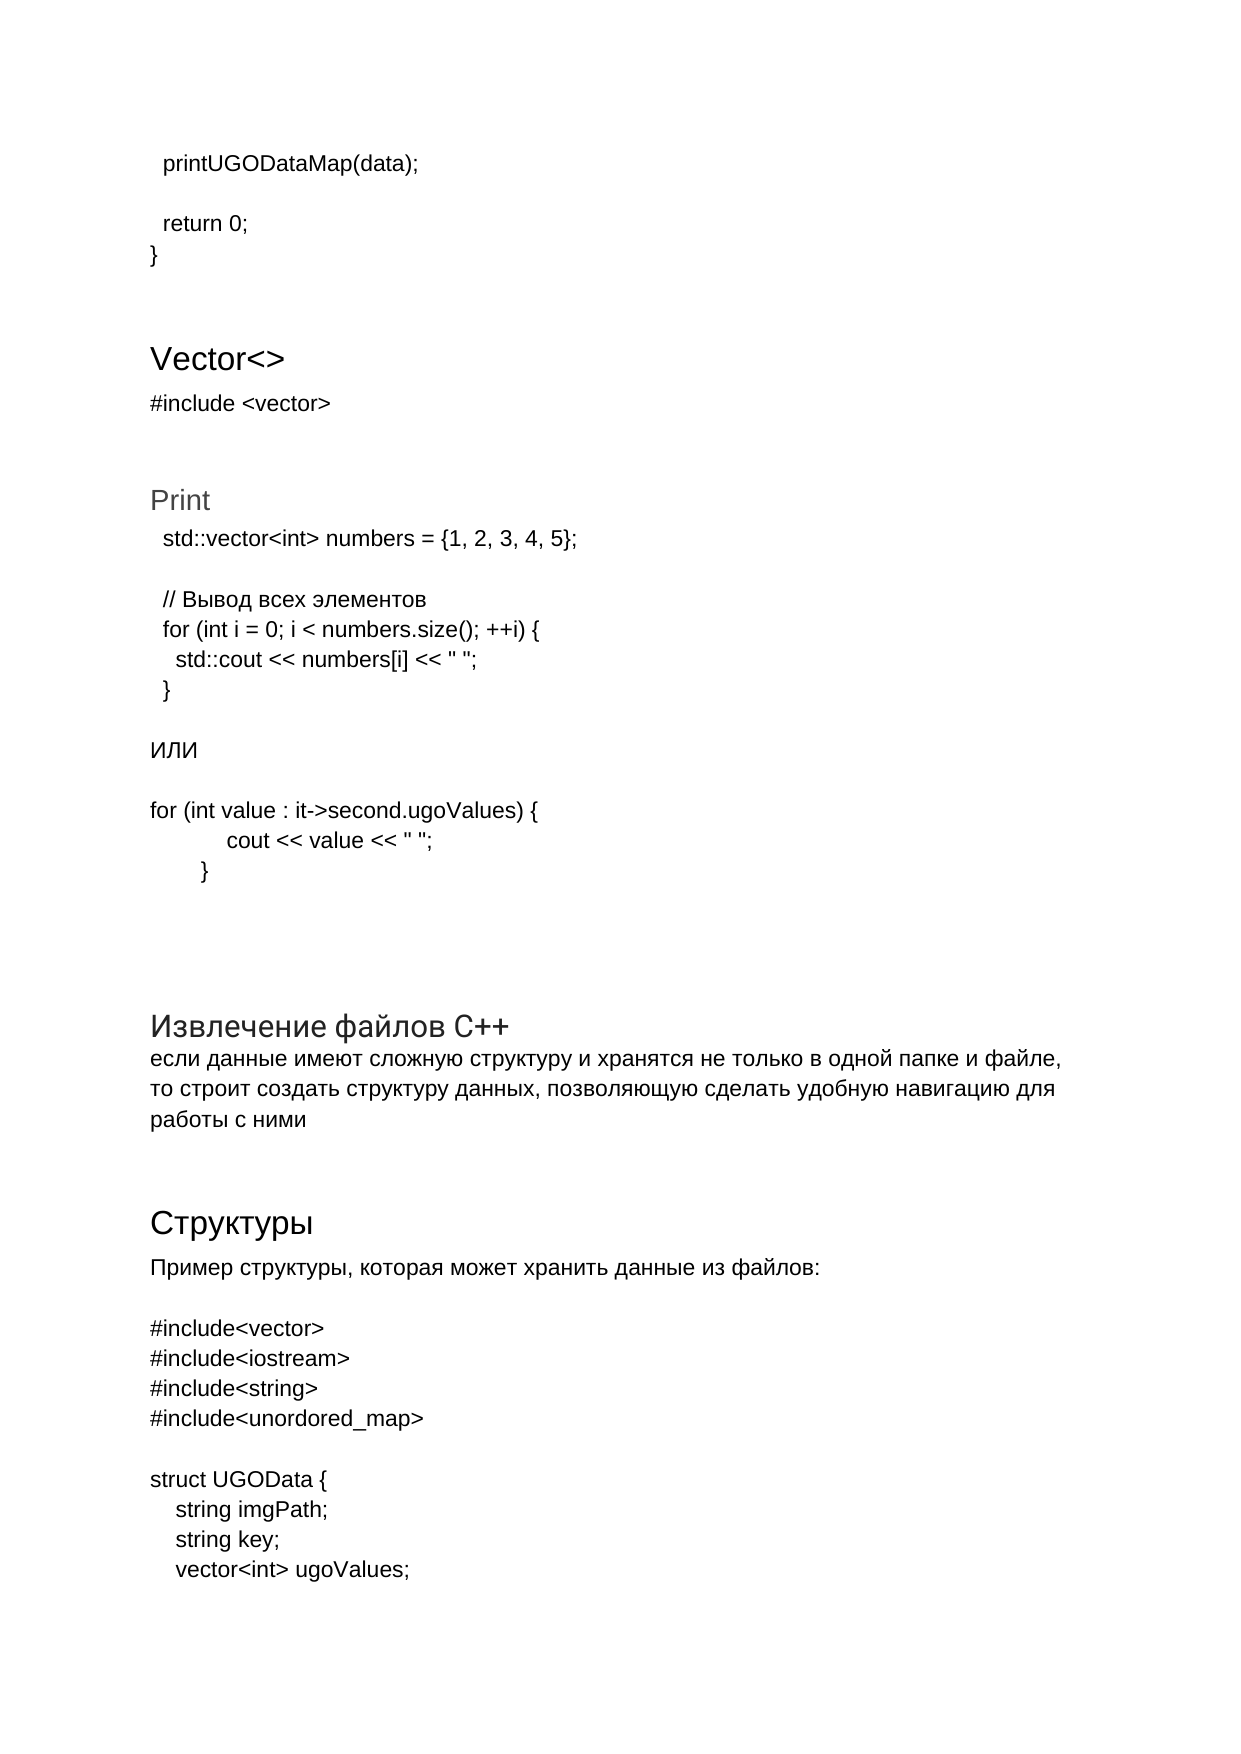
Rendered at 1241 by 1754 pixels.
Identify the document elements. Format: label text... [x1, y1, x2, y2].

text Пример структуры, которая может хранить данные из файлов: [150, 1254, 1090, 1281]
text #include<vector> [150, 1315, 1090, 1341]
text for (int i = 0; i < numbers.size(); ++i) { [150, 616, 1090, 642]
text } [150, 676, 1090, 702]
text #include<unordored_map> [150, 1405, 1090, 1432]
text std::cout << numbers[i] << " "; [150, 646, 1090, 672]
text #include<string> [150, 1375, 1090, 1402]
text string key; [150, 1526, 1090, 1553]
text return 0; [150, 210, 1090, 237]
text cout << value << " "; [150, 827, 1090, 853]
text #include<iostream> [150, 1345, 1090, 1371]
text #include <vector> [150, 389, 1090, 416]
subtitle Print [150, 483, 1090, 517]
text printUGODataMap(data); [150, 150, 1090, 176]
text ИЛИ [150, 737, 1090, 763]
subtitle Vector<> [150, 338, 1090, 377]
subtitle Извлечение файлов С++ [150, 1008, 1090, 1045]
text std::vector<int> numbers = {1, 2, 3, 4, 5}; [150, 525, 1090, 551]
text for (int value : it->second.ugoValues) { [150, 797, 1090, 823]
text struct UGOData { [150, 1466, 1090, 1492]
text } [150, 857, 1090, 884]
text // Вывод всех элементов [150, 586, 1090, 612]
text } [150, 241, 1090, 267]
text если данные имеют сложную структуру и хранятся не только в одной папке и файле, то строит создать структуру данных, позволяющую сделать удобную навигацию для работы с ними [150, 1045, 1090, 1132]
text string imgPath; [150, 1496, 1090, 1522]
text vector<int> ugoValues; [150, 1556, 1090, 1583]
subtitle Структуры [150, 1203, 1090, 1242]
